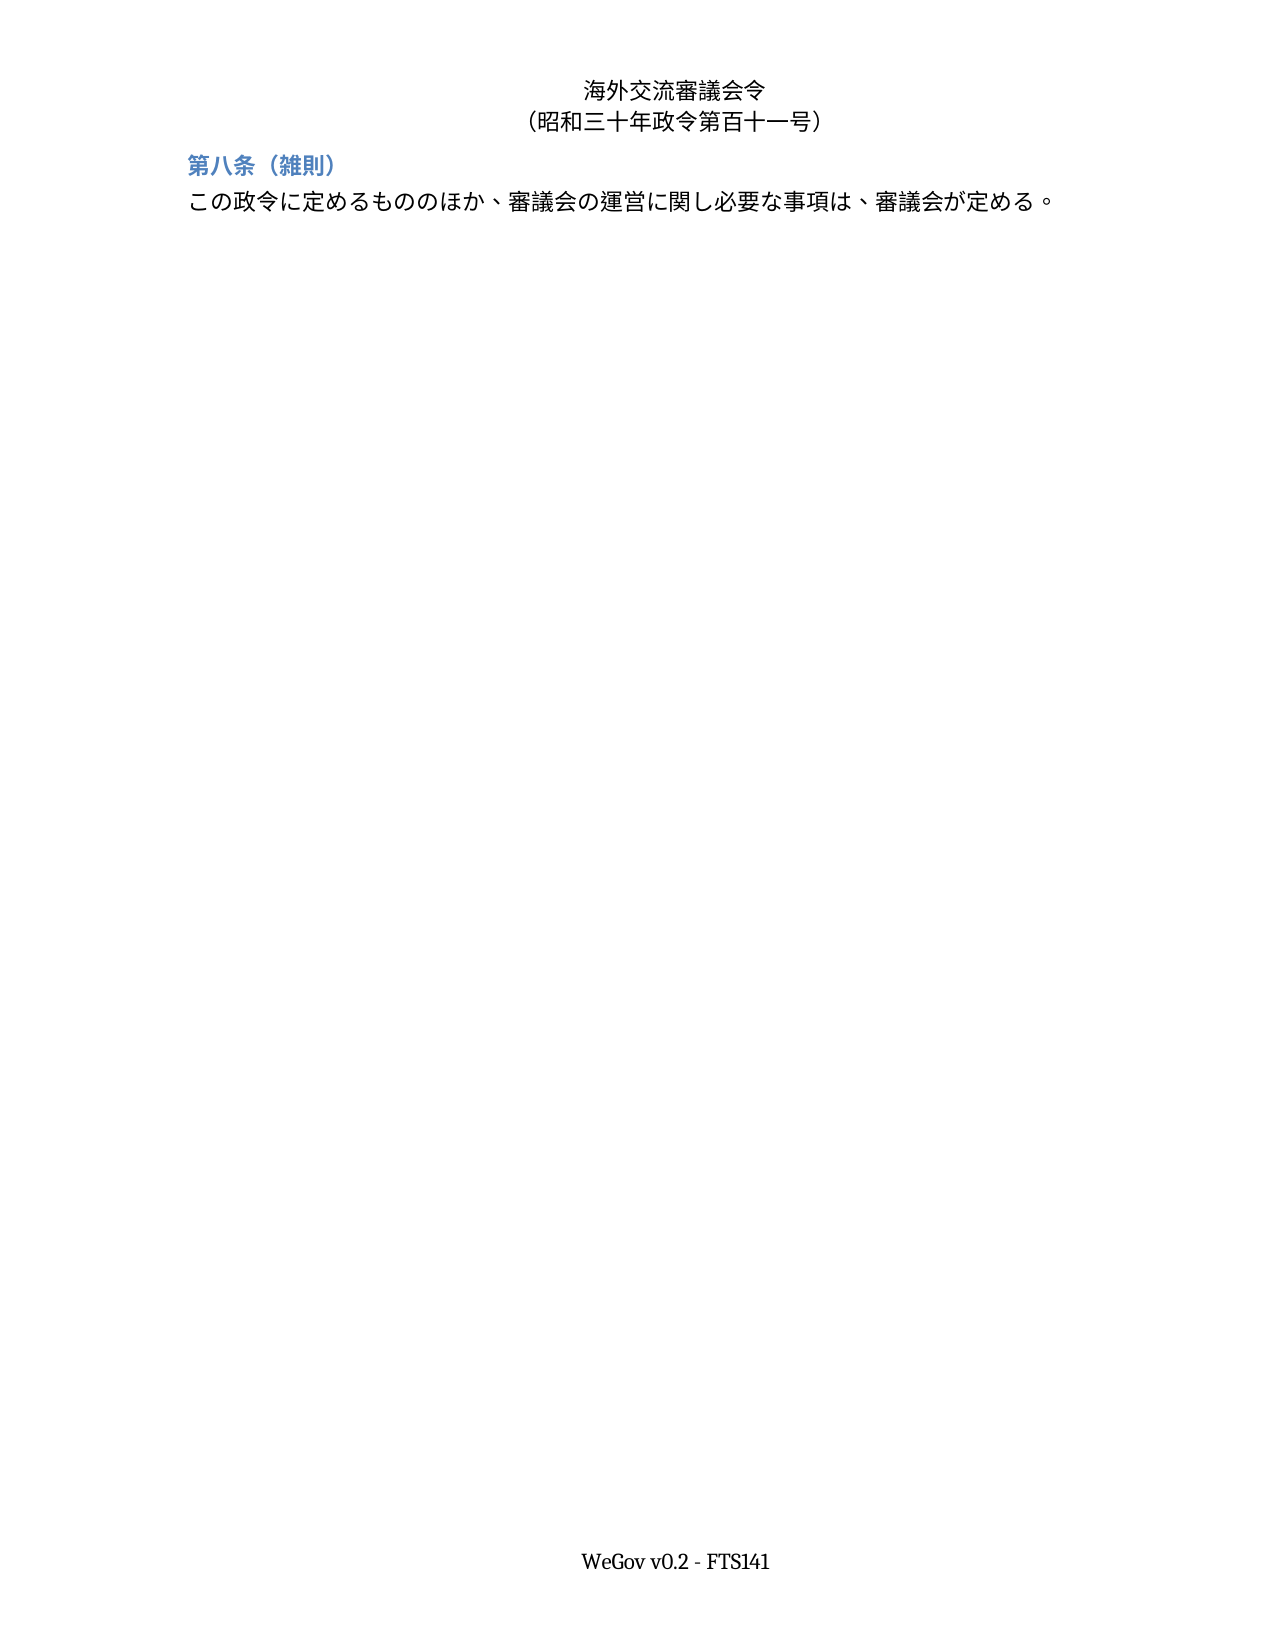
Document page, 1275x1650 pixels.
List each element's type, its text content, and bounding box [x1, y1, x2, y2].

text この政令に定めるもののほか、審議会の運営に関し必要な事項は、審議会が定める。 [187, 186, 1087, 217]
subtitle 第八条（雑則） [187, 150, 1087, 181]
